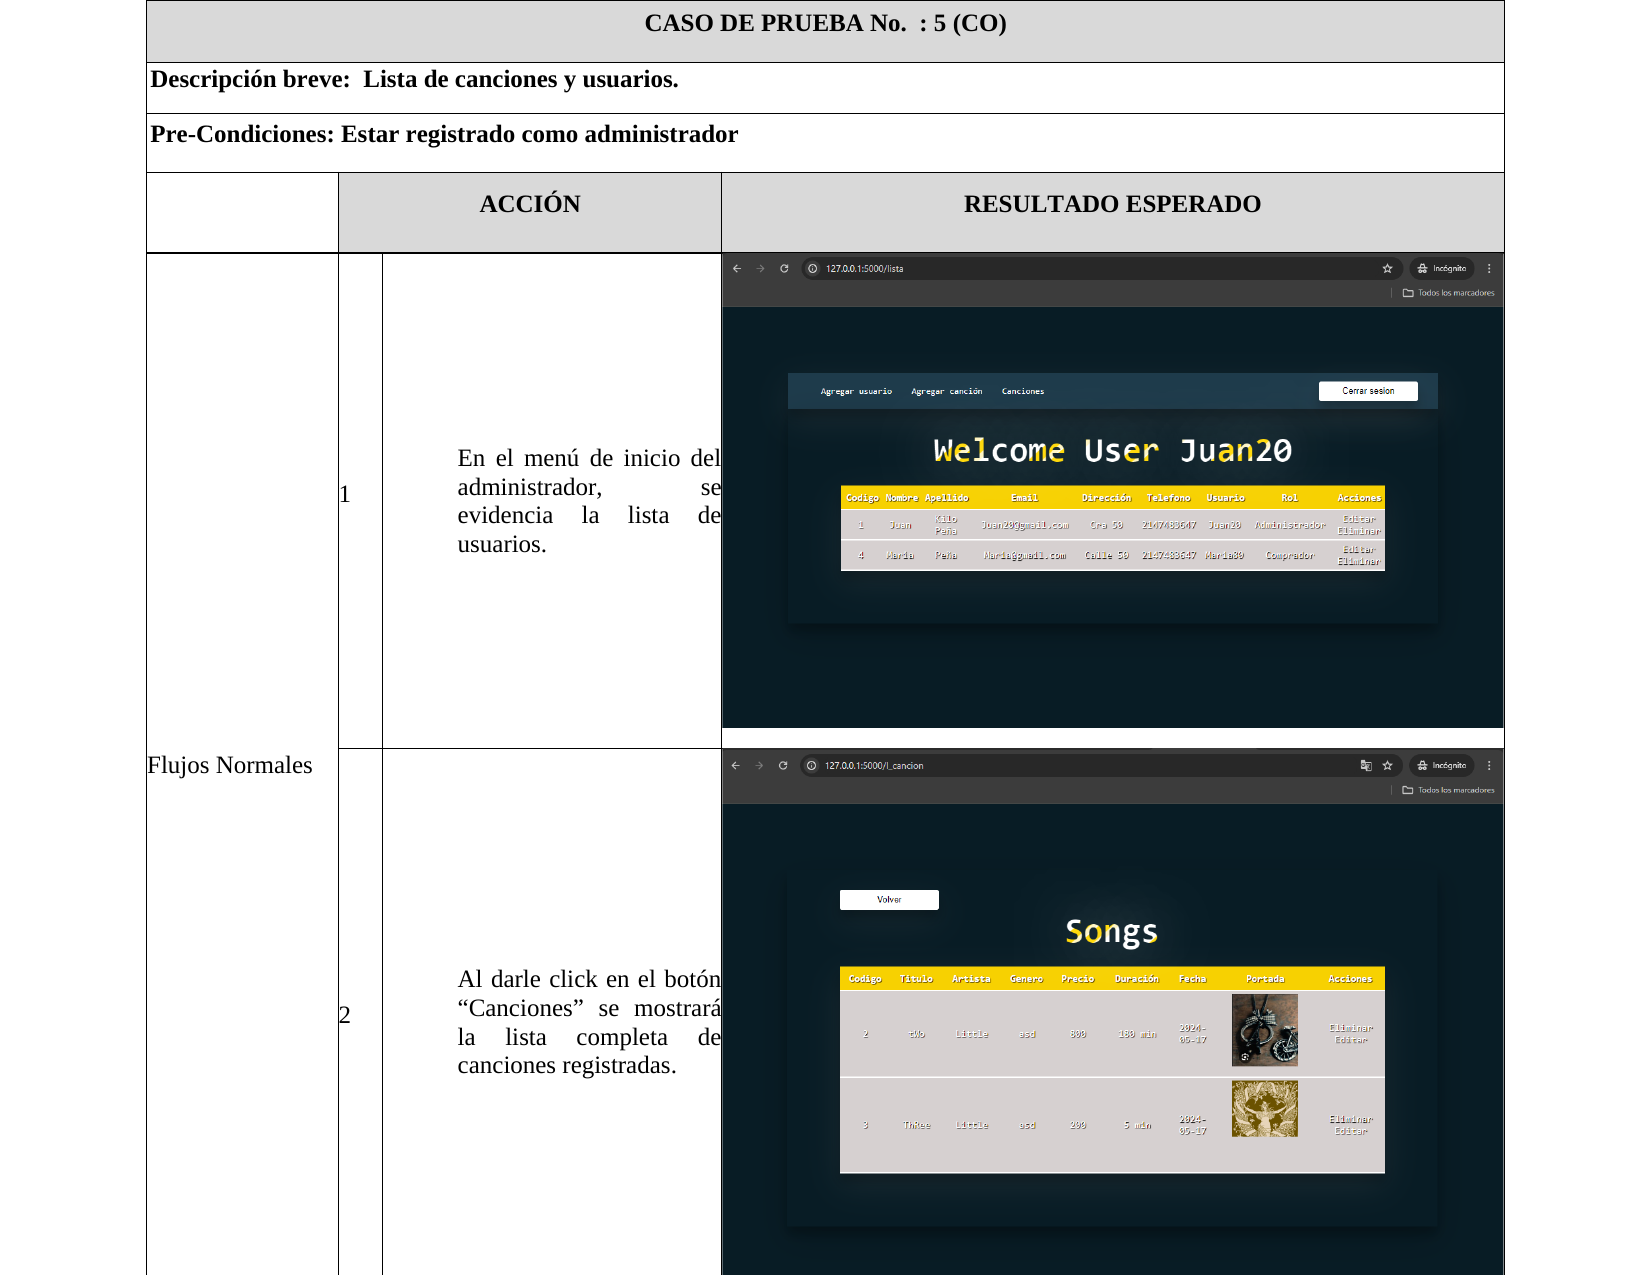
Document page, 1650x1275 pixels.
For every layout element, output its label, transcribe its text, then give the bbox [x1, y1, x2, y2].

table_header CASO DE PRUEBA No. : 5 (CO) [147, 1, 1504, 62]
table_cell RESULTADO ESPERADO [722, 173, 1504, 252]
table_cell Al darle click en el botón “Canciones” se mostrará la lista completa de canciones registradas. [383, 749, 721, 1275]
table_cell Descripción breve: Lista de canciones y usuarios. [147, 63, 1504, 113]
table_cell 2 [339, 749, 382, 1275]
picture [722, 253, 1504, 1275]
table_cell 1 [339, 254, 382, 748]
table_cell ACCIÓN [339, 173, 721, 252]
table_cell En el menú de inicio del administrador, se evidencia la lista de usuarios. [383, 254, 721, 748]
table_cell Pre-Condiciones: Estar registrado como administrador [147, 114, 1504, 172]
table_cell [147, 173, 338, 252]
table_cell Flujos Normales [147, 254, 338, 1275]
